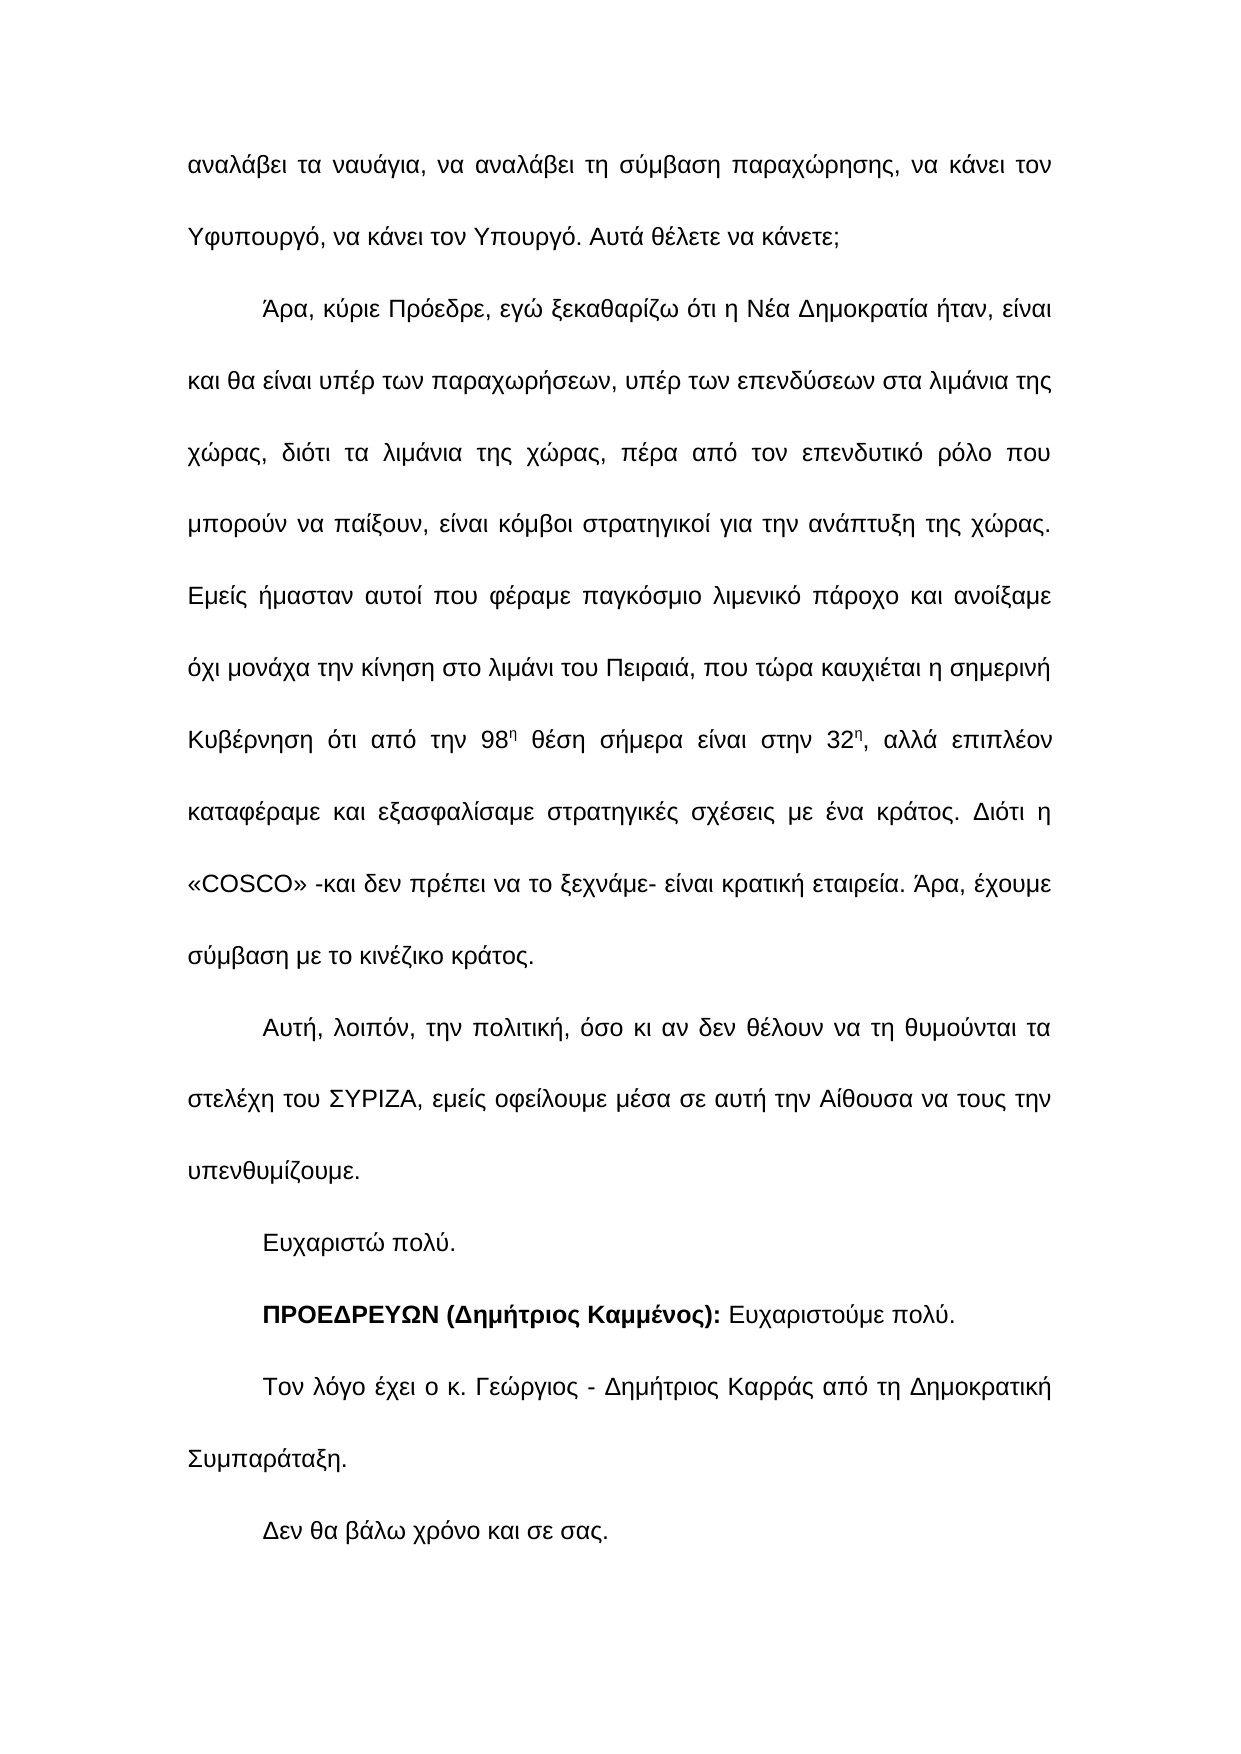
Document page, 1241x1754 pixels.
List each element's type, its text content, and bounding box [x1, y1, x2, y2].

text Αυτή, λοιπόν, την πολιτική, όσο κι αν δεν θέλουν να τη θυμούνται τα στελέχη του ΣΥΡΙΖΑ, εμείς οφείλουμε μέσα σε αυτή την Αίθουσα να τους την υπενθυμίζουμε. [187, 1012, 1053, 1185]
text ΠΡΟΕΔΡΕΥΩΝ (Δημήτριος Καμμένος): Ευχαριστούμε πολύ. [187, 1300, 1053, 1329]
text Ευχαριστώ πολύ. [187, 1228, 1053, 1257]
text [187, 150, 1053, 251]
text Τον λόγο έχει ο κ. Γεώργιος - Δημήτριος Καρράς από τη Δημοκρατική Συμπαράταξη. [187, 1372, 1053, 1472]
text Άρα, κύριε Πρόεδρε, εγώ ξεκαθαρίζω ότι η Νέα Δημοκρατία ήταν, είναι και θα είναι υπέρ των παραχωρήσεων, υπέρ των επενδύσεων στα λιμάνια της χώρας, διότι τα λιμάνια της χώρας, πέρα από τον επενδυτικό ρόλο που μπορούν να παίξουν, είναι κόμβοι στρατηγικοί για την ανάπτυξη της χώρας. Εμείς ήμασταν αυτοί που φέραμε παγκόσμιο λιμενικό πάροχο και ανοίξαμε όχι μονάχα την κίνηση στο λιμάνι του Πειραιά, που τώρα καυχιέται η σημερινή Κυβέρνηση ότι από την 98η θέση σήμερα είναι στην 32η, αλλά επιπλέον καταφέραμε και εξασφαλίσαμε στρατηγικές σχέσεις με ένα κράτος. Διότι η «COSCO» -και δεν πρέπει να το ξεχνάμε- είναι κρατική εταιρεία. Άρα, έχουμε σύμβαση με το κινέζικο κράτος. [187, 294, 1053, 969]
text Δεν θα βάλω χρόνο και σε σας. [187, 1516, 1053, 1544]
